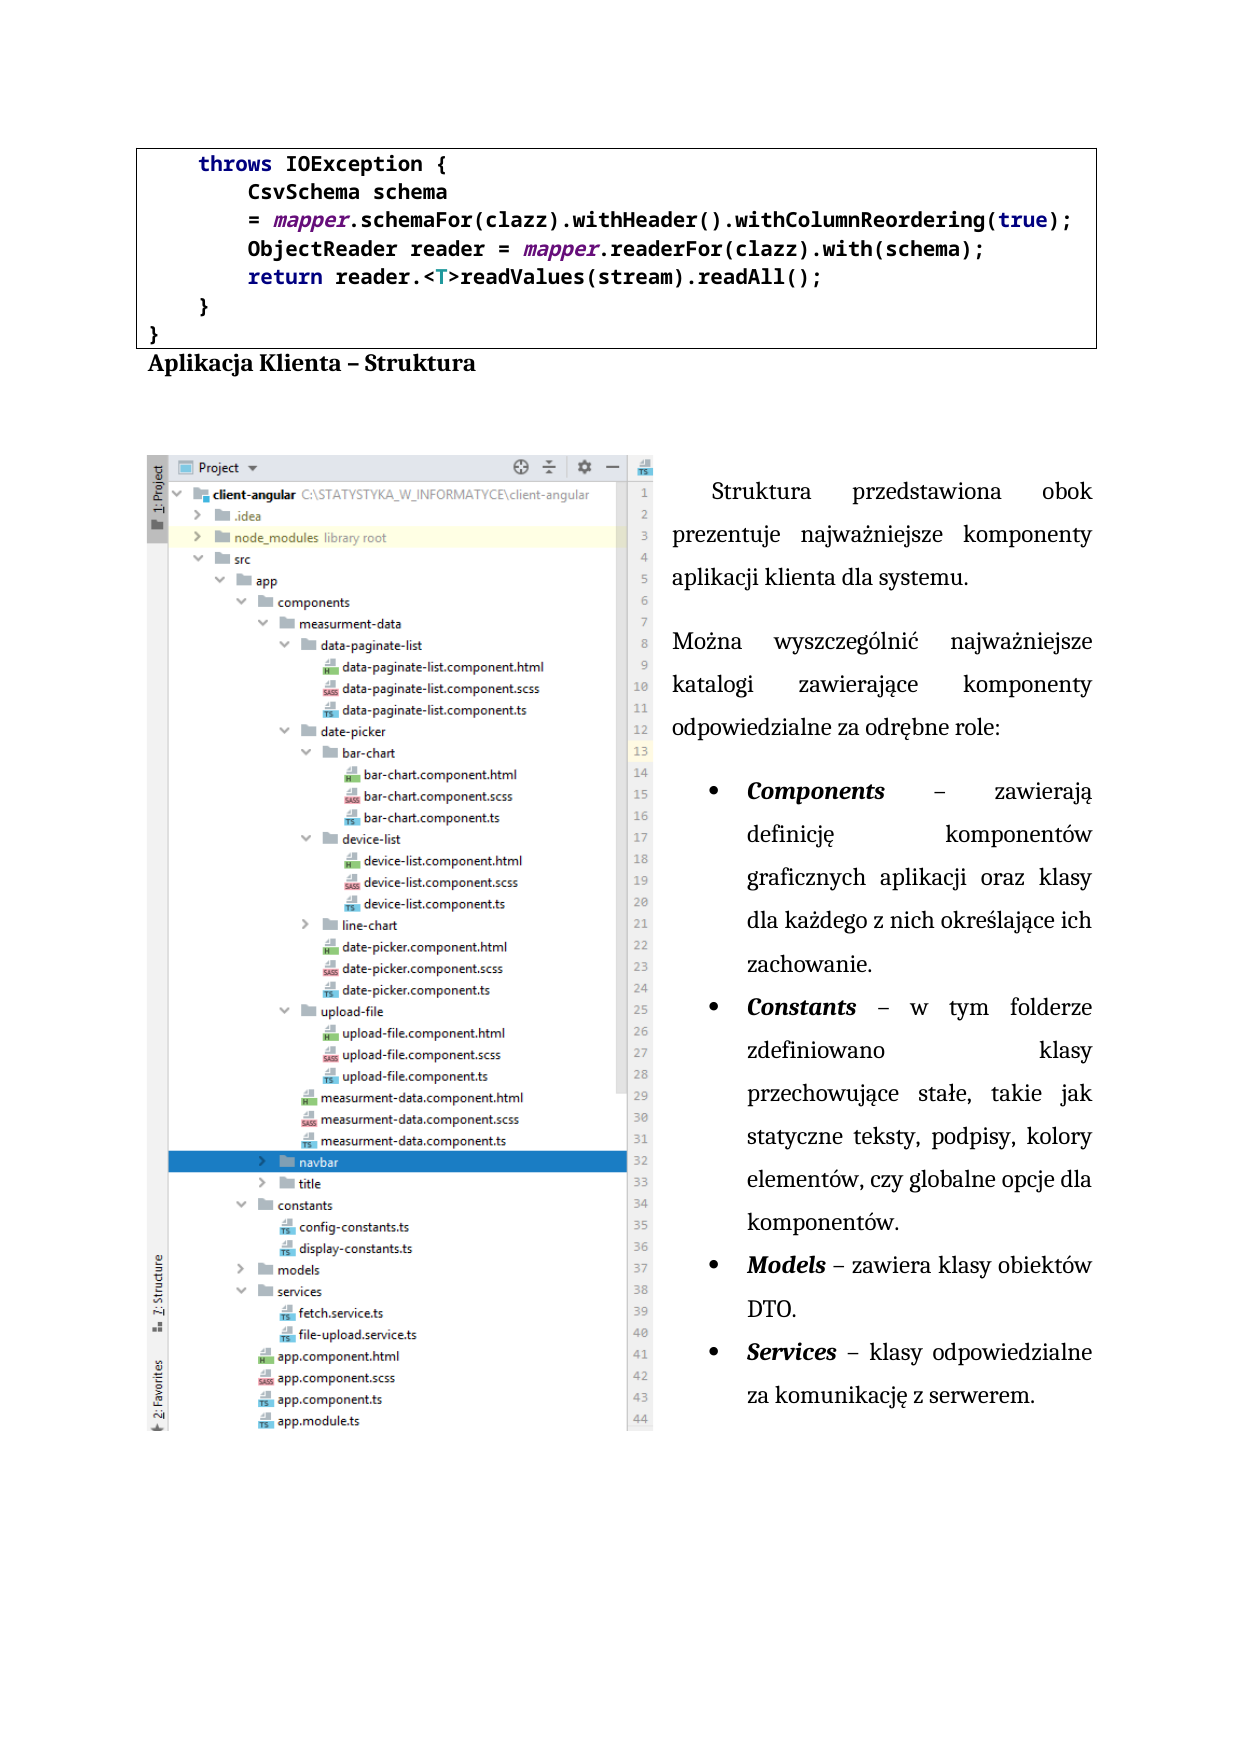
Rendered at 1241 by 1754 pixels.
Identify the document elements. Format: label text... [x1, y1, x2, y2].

picture [146, 455, 654, 1430]
list Components – zawierają definicję komponentów graficznych aplikacji oraz klasy dla każdego z nich określające ich zachowanie. [654, 777, 1093, 978]
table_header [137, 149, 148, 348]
list Constants – w tym folderze zdefiniowano klasy przechowujące stałe, takie jak statyczne teksty, podpisy, kolory elementów, czy globalne opcje dla komponentów. [654, 993, 1093, 1237]
text Struktura przedstawiona obok prezentuje najważniejsze komponenty aplikacji klienta dla systemu. [654, 477, 1093, 592]
list Services – klasy odpowiedzialne za komunikację z serwerem. [654, 1338, 1093, 1409]
text Aplikacja Klienta – Struktura [148, 349, 1093, 377]
text Można wyszczególnić najważniejsze katalogi zawierające komponenty odpowiedzialne za odrębne role: [654, 627, 1093, 742]
list Models – zawiera klasy obiektów DTO. [654, 1251, 1093, 1323]
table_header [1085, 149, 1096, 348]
